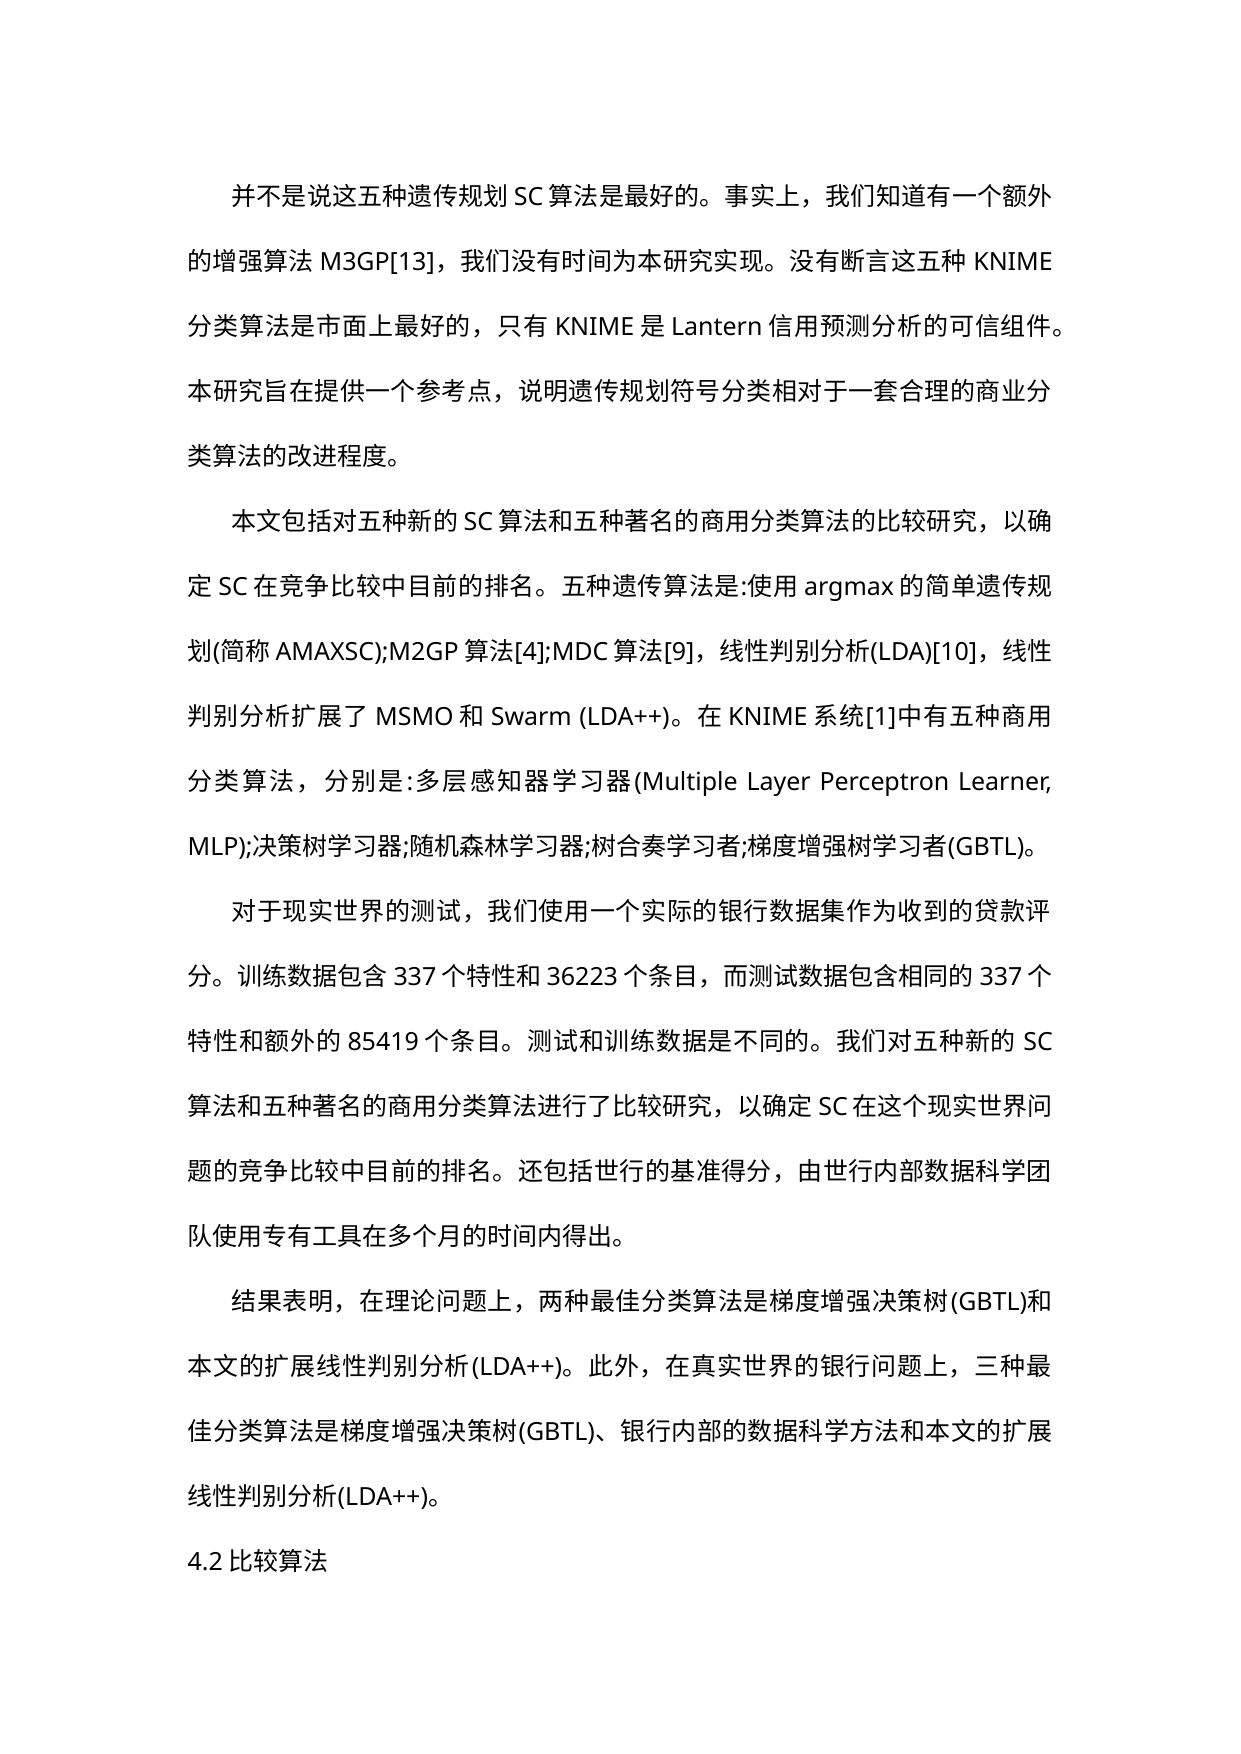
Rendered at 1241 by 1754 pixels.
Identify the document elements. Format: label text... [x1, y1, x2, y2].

text 对于现实世界的测试，我们使用一个实际的银行数据集作为收到的贷款评分。训练数据包含337个特性和36223个条目，而测试数据包含相同的337个特性和额外的85419个条目。测试和训练数据是不同的。我们对五种新的SC算法和五种著名的商用分类算法进行了比较研究，以确定SC在这个现实世界问题的竞争比较中目前的排名。还包括世行的基准得分，由世行内部数据科学团队使用专有工具在多个月的时间内得出。 [187, 877, 1053, 1267]
text 本文包括对五种新的SC算法和五种著名的商用分类算法的比较研究，以确定SC在竞争比较中目前的排名。五种遗传算法是:使用argmax的简单遗传规划(简称AMAXSC);M2GP算法[4];MDC算法[9]，线性判别分析(LDA)[10]，线性判别分析扩展了MSMO和Swarm (LDA++)。在KNIME系统[1]中有五种商用分类算法，分别是:多层感知器学习器(Multiple Layer Perceptron Learner, MLP);决策树学习器;随机森林学习器;树合奏学习者;梯度增强树学习者(GBTL)。 [187, 487, 1053, 877]
text 结果表明，在理论问题上，两种最佳分类算法是梯度增强决策树(GBTL)和本文的扩展线性判别分析(LDA++)。此外，在真实世界的银行问题上，三种最佳分类算法是梯度增强决策树(GBTL)、银行内部的数据科学方法和本文的扩展线性判别分析(LDA++)。 [187, 1267, 1053, 1527]
text 4.2比较算法 [187, 1527, 1053, 1592]
text 并不是说这五种遗传规划SC算法是最好的。事实上，我们知道有一个额外的增强算法M3GP[13]，我们没有时间为本研究实现。没有断言这五种KNIME分类算法是市面上最好的，只有KNIME是Lantern信用预测分析的可信组件。本研究旨在提供一个参考点，说明遗传规划符号分类相对于一套合理的商业分类算法的改进程度。 [187, 162, 1053, 487]
